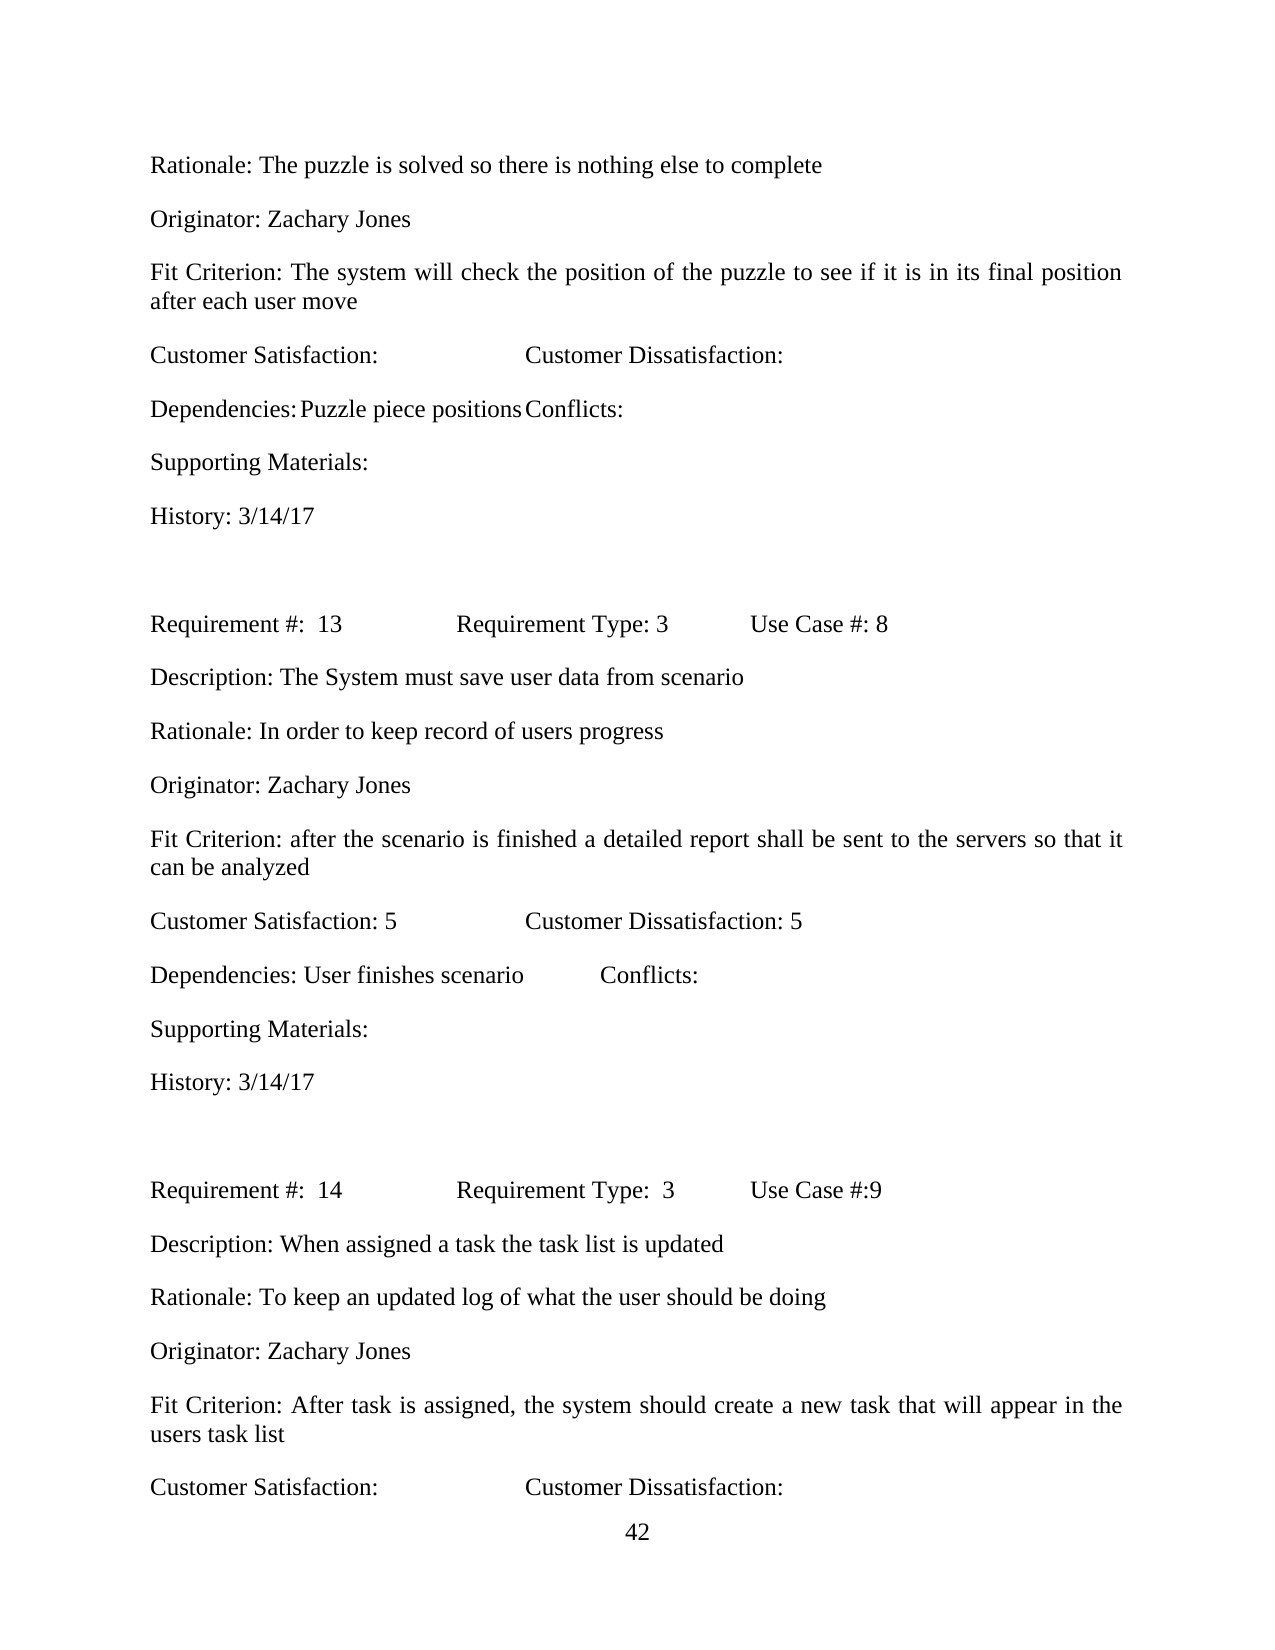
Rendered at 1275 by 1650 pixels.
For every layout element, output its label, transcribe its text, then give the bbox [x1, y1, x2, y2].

text Description: The System must save user data from scenario [150, 662, 1125, 691]
text Fit Criterion: After task is assigned, the system should create a new task that will appear in the users task list [150, 1390, 1125, 1447]
text Supporting Materials: [150, 1014, 1125, 1042]
text Originator: Zachary Jones [150, 204, 1125, 232]
text Fit Criterion: The system will check the position of the puzzle to see if it is in its final position after each user move [150, 257, 1125, 315]
text Rationale: In order to keep record of users progress [150, 716, 1125, 745]
text Description: When assigned a task the task list is updated [150, 1229, 1125, 1257]
text Rationale: The puzzle is solved so there is nothing else to complete [150, 150, 1125, 179]
text History: 3/14/17 [150, 501, 1125, 530]
text Requirement #: 14 Requirement Type: 3 Use Case #:9 [150, 1175, 1125, 1204]
text Fit Criterion: after the scenario is finished a detailed report shall be sent to the servers so that it can be analyzed [150, 824, 1125, 881]
text Dependencies: User finishes scenario Conflicts: [150, 960, 1125, 989]
text Customer Satisfaction: Customer Dissatisfaction: [150, 1472, 1125, 1501]
text Rationale: To keep an updated log of what the user should be doing [150, 1282, 1125, 1311]
text History: 3/14/17 [150, 1067, 1125, 1096]
text Originator: Zachary Jones [150, 770, 1125, 799]
text Requirement #: 13 Requirement Type: 3 Use Case #: 8 [150, 609, 1125, 637]
text Supporting Materials: [150, 447, 1125, 476]
text Customer Satisfaction: Customer Dissatisfaction: [150, 340, 1125, 369]
text Dependencies: Puzzle piece positions Conflicts: [150, 394, 1125, 422]
text Customer Satisfaction: 5 Customer Dissatisfaction: 5 [150, 906, 1125, 935]
text Originator: Zachary Jones [150, 1336, 1125, 1365]
